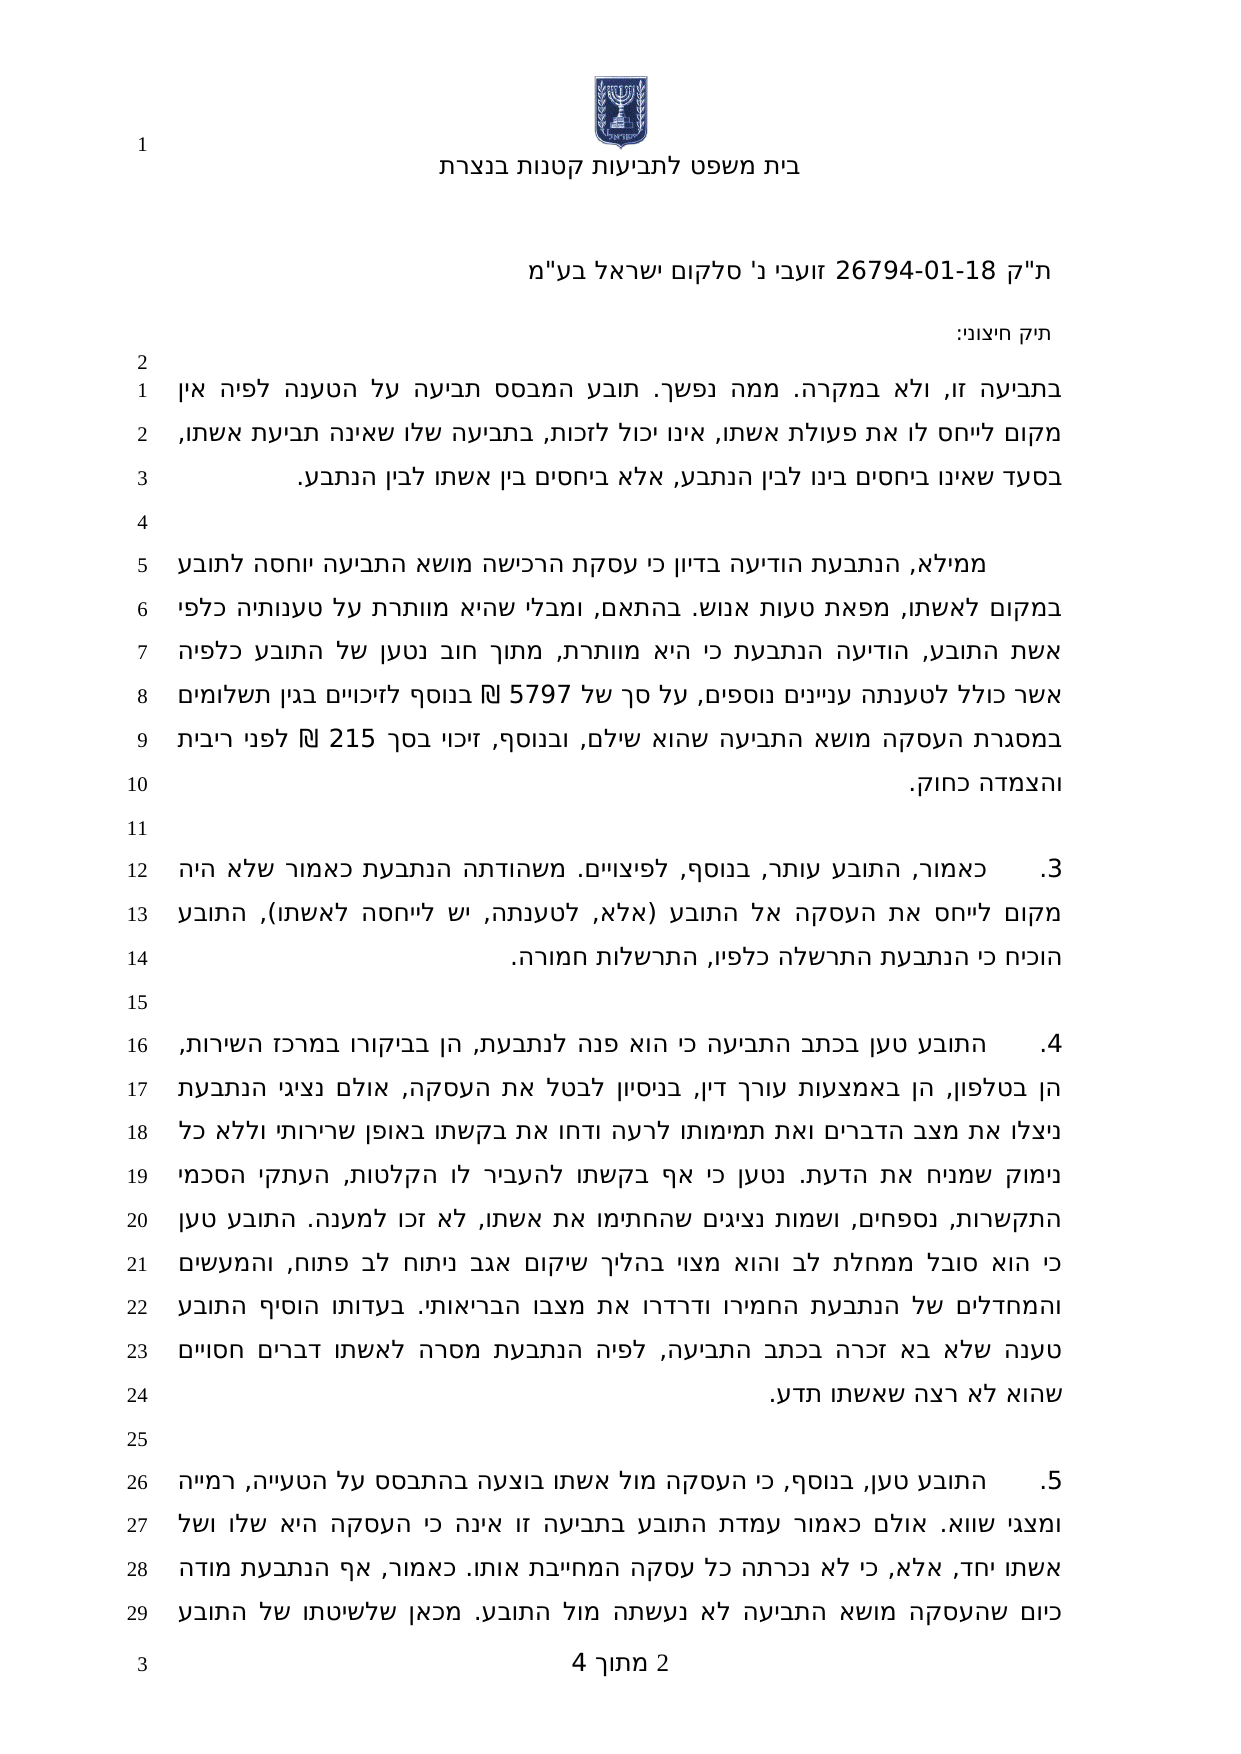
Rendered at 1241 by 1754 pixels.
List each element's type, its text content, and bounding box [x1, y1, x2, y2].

text 4. התובע טען בכתב התביעה כי הוא פנה לנתבעת, הן בביקורו במרכז השירות, הן בטלפון, הן באמצעות עורך דין, בניסיון לבטל את העסקה, אולם נציגי הנתבעת ניצלו את מצב הדברים ואת תמימותו לרעה ודחו את בקשתו באופן שרירותי וללא כל נימוק שמניח את הדעת. נטען כי אף בקשתו להעביר לו הקלטות, העתקי הסכמי התקשרות, נספחים, ושמות נציגים שהחתימו את אשתו, לא זכו למענה. התובע טען כי הוא סובל ממחלת לב והוא מצוי בהליך שיקום אגב ניתוח לב פתוח, והמעשים והמחדלים של הנתבעת החמירו ודרדרו את מצבו הבריאותי. בעדותו הוסיף התובע טענה שלא בא זכרה בכתב התביעה, לפיה הנתבעת מסרה לאשתו דברים חסויים שהוא לא רצה שאשתו תדע. [177, 1029, 1063, 1408]
text 3. כאמור, התובע עותר, בנוסף, לפיצויים. משהודתה הנתבעת כאמור שלא היה מקום לייחס את העסקה אל התובע (אלא, לטענתה, יש לייחסה לאשתו), התובע הוכיח כי הנתבעת התרשלה כלפיו, התרשלות חמורה. [177, 855, 1063, 971]
picture [589, 75, 651, 152]
text ממילא, הנתבעת הודיעה בדיון כי עסקת הרכישה מושא התביעה יוחסה לתובע במקום לאשתו, מפאת טעות אנוש. בהתאם, ומבלי שהיא מוותרת על טענותיה כלפי אשת התובע, הודיעה הנתבעת כי היא מוותרת, מתוך חוב נטען של התובע כלפיה אשר כולל לטענתה עניינים נוספים, על סך של 5797 ₪ בנוסף לזיכויים בגין תשלומים במסגרת העסקה מושא התביעה שהוא שילם, ובנוסף, זיכוי בסך 215 ₪ לפני ריבית והצמדה כחוק. [177, 549, 1063, 797]
